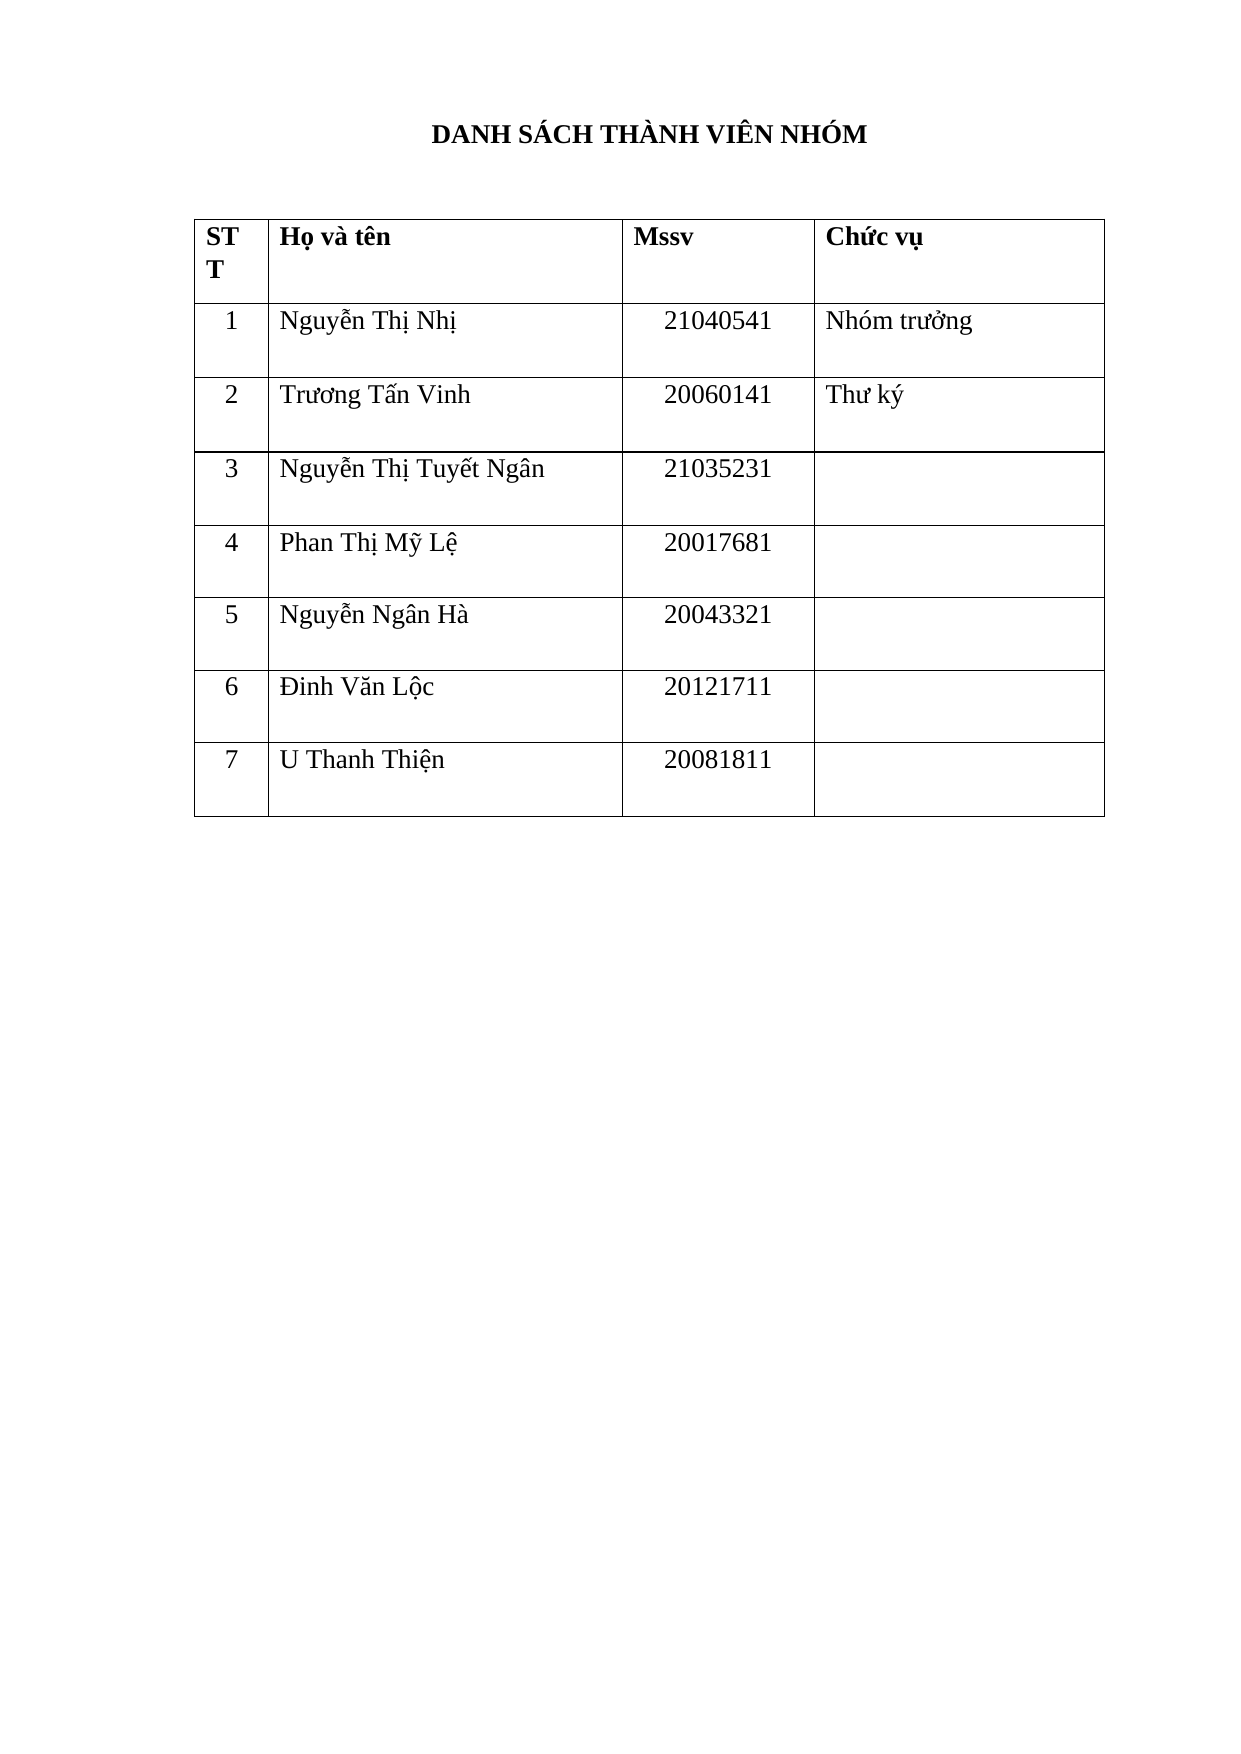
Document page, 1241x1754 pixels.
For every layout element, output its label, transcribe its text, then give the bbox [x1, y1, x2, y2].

table_header Họ và tên [269, 220, 622, 303]
text DANH SÁCH THÀNH VIÊN NHÓM [177, 118, 1122, 149]
table_header Mssv [623, 220, 814, 303]
table_header Chức vụ [815, 220, 1104, 303]
table_cell U Thanh Thiện [269, 743, 622, 816]
table_cell 20017681 [623, 526, 814, 597]
table_cell Nguyễn Thị Tuyết Ngân [269, 453, 622, 525]
table_header STT [195, 220, 268, 303]
table_cell 4 [195, 526, 268, 597]
table_cell [815, 743, 1104, 816]
table_cell [815, 598, 1104, 669]
table_cell Phan Thị Mỹ Lệ [269, 526, 622, 597]
table_cell [815, 526, 1104, 597]
table_cell Nguyễn Ngân Hà [269, 598, 622, 669]
table_cell [815, 453, 1104, 525]
table_cell 3 [195, 453, 268, 525]
table_cell Đinh Văn Lộc [269, 671, 622, 742]
table_cell 5 [195, 598, 268, 669]
table_cell Nhóm trưởng [815, 304, 1104, 377]
table_cell 7 [195, 743, 268, 816]
table_cell Thư ký [815, 378, 1104, 451]
table_cell 21040541 [623, 304, 814, 377]
table_cell 20121711 [623, 671, 814, 742]
table_cell Trương Tấn Vinh [269, 378, 622, 451]
table_cell 6 [195, 671, 268, 742]
table_cell 21035231 [623, 453, 814, 525]
table_cell 20060141 [623, 378, 814, 451]
table_cell 2 [195, 378, 268, 451]
table_cell 20081811 [623, 743, 814, 816]
table_cell 1 [195, 304, 268, 377]
table_cell 20043321 [623, 598, 814, 669]
table_cell [815, 671, 1104, 742]
table_cell Nguyễn Thị Nhị [269, 304, 622, 377]
